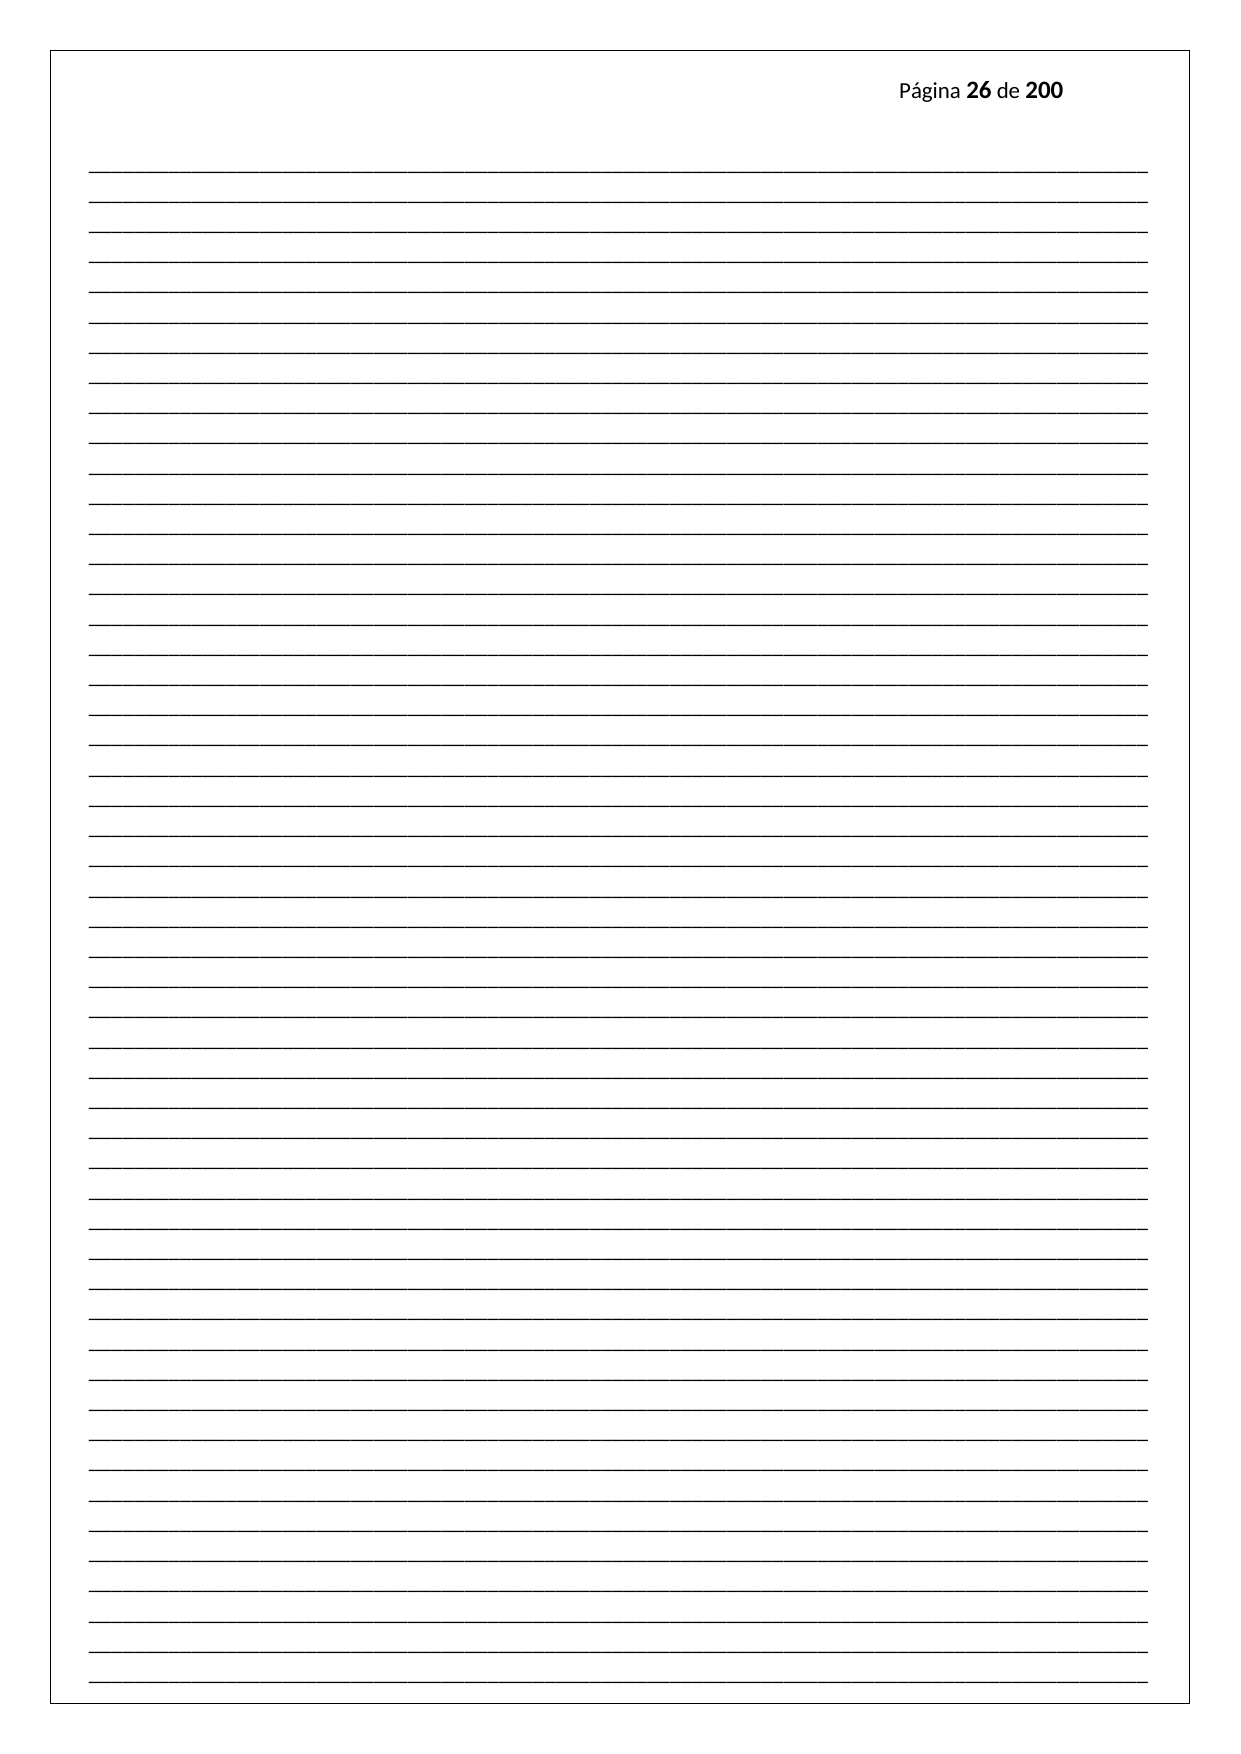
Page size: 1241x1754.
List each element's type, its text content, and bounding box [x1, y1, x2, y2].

text ______________________________________________________________________________________________________________________________________________________________________________________________________________________________________________________________________________________________________________________________________________________________________________________________________________________________________________________________________________________________________________________________________________________________________________________________________________________________________________________________________________________________________________________________________________________________________________________________________________________________________________________________________________________________________________________________________________________________________________________________________________________________________________________________________________________________________________________________________________________________________________________________________________________________________________________________________________________________________________________________________________________ [88, 873, 1152, 1293]
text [88, 1296, 1152, 1686]
text ________________________________________________________________________________________________________________________________________________________________________________________________________________________________________________________________________________________________________________________________________________________________________________________________________________________________________________________________________________________________________________________________________________________________________________________________________________________________________________________________________________________________________________________________________________________________________________________________________________________________________________________________________________________________________________________________________________________________________________________________________________________________________________________________________________________________________________________________________________________________________________________________________________________________________________________________________________________________________________________________________________________________________________________________________________________________________________________________________________________________________________________________________________________________________________________________________________________________________________________________________________________________________________________________________________________________________________________________________________________________________________________________________________________________________________________________________________________________________________________________________________________________________________________________________________________________________________________________________________________________________________________________________________________________________________________________________________________________________________________ [88, 148, 1152, 870]
